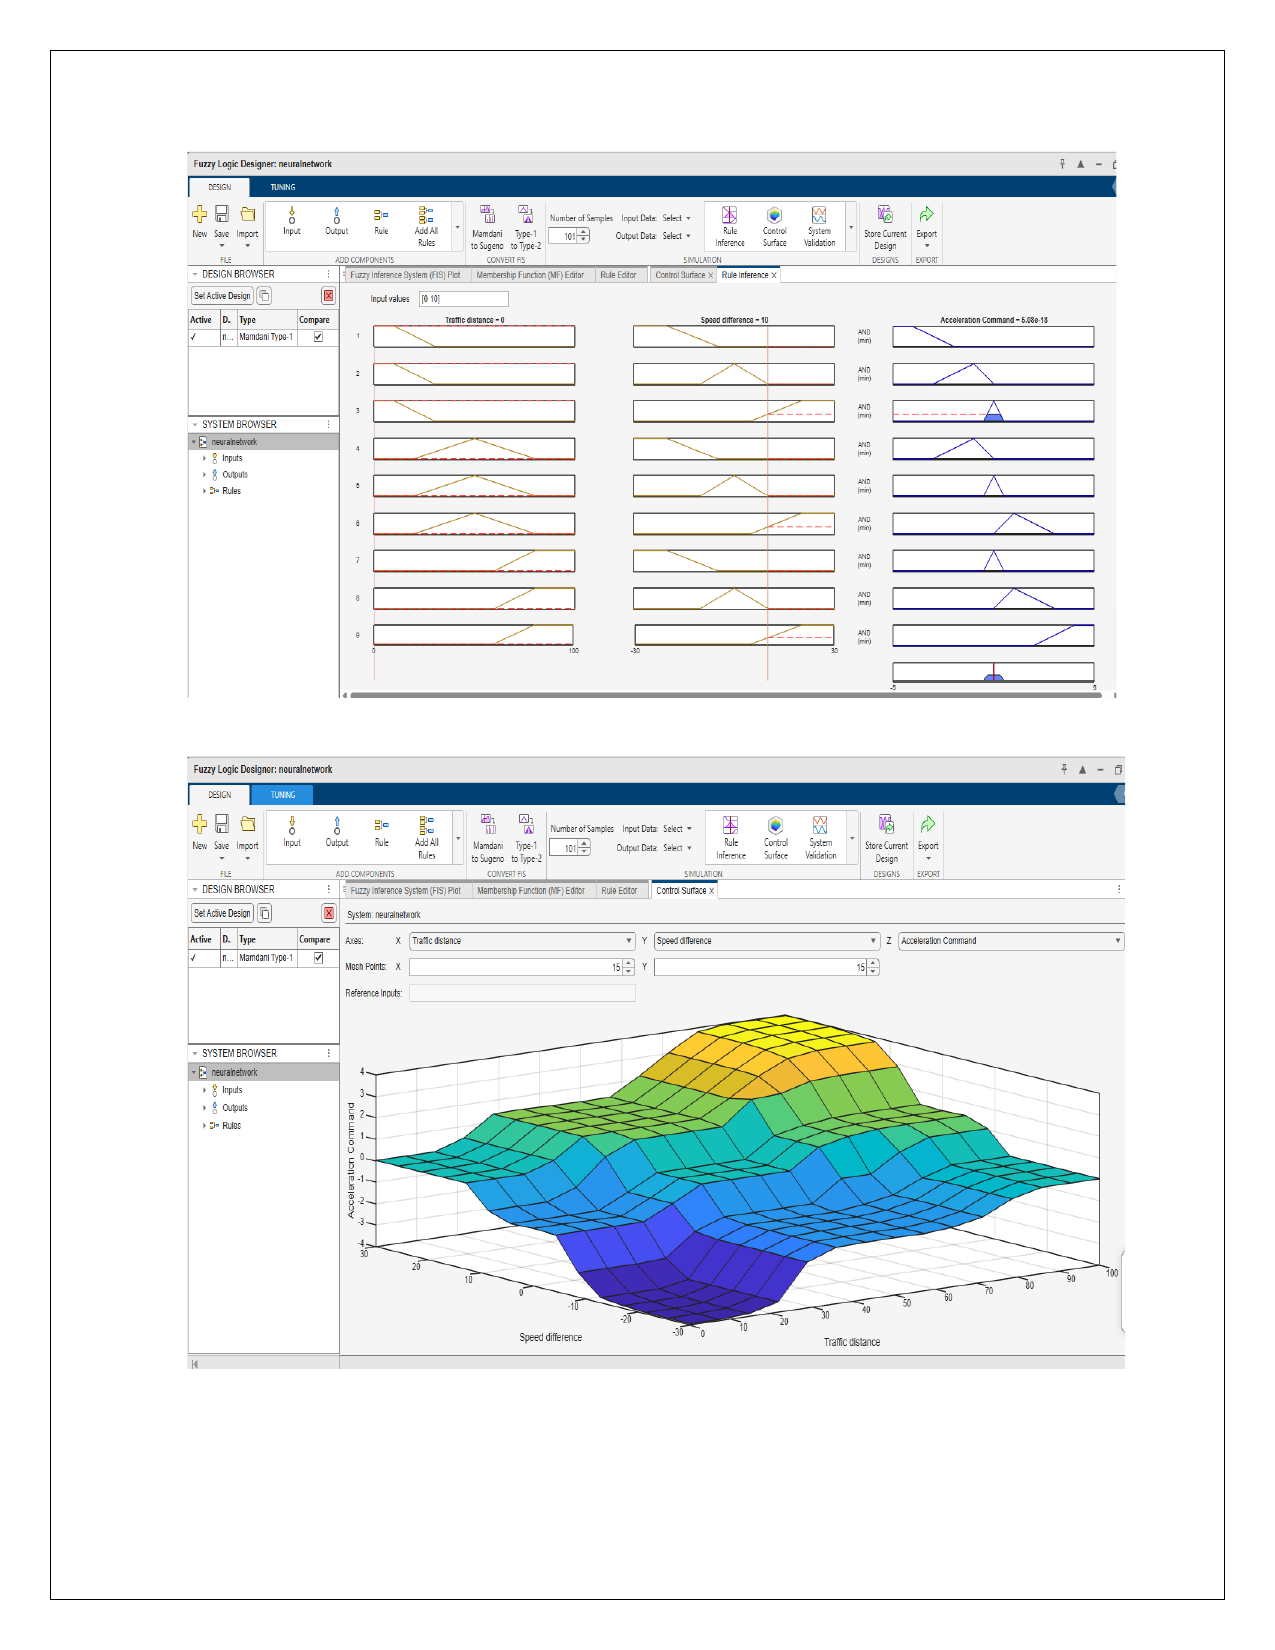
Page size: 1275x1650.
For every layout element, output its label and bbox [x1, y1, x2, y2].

picture [187, 150, 1117, 698]
picture [187, 754, 1125, 1369]
